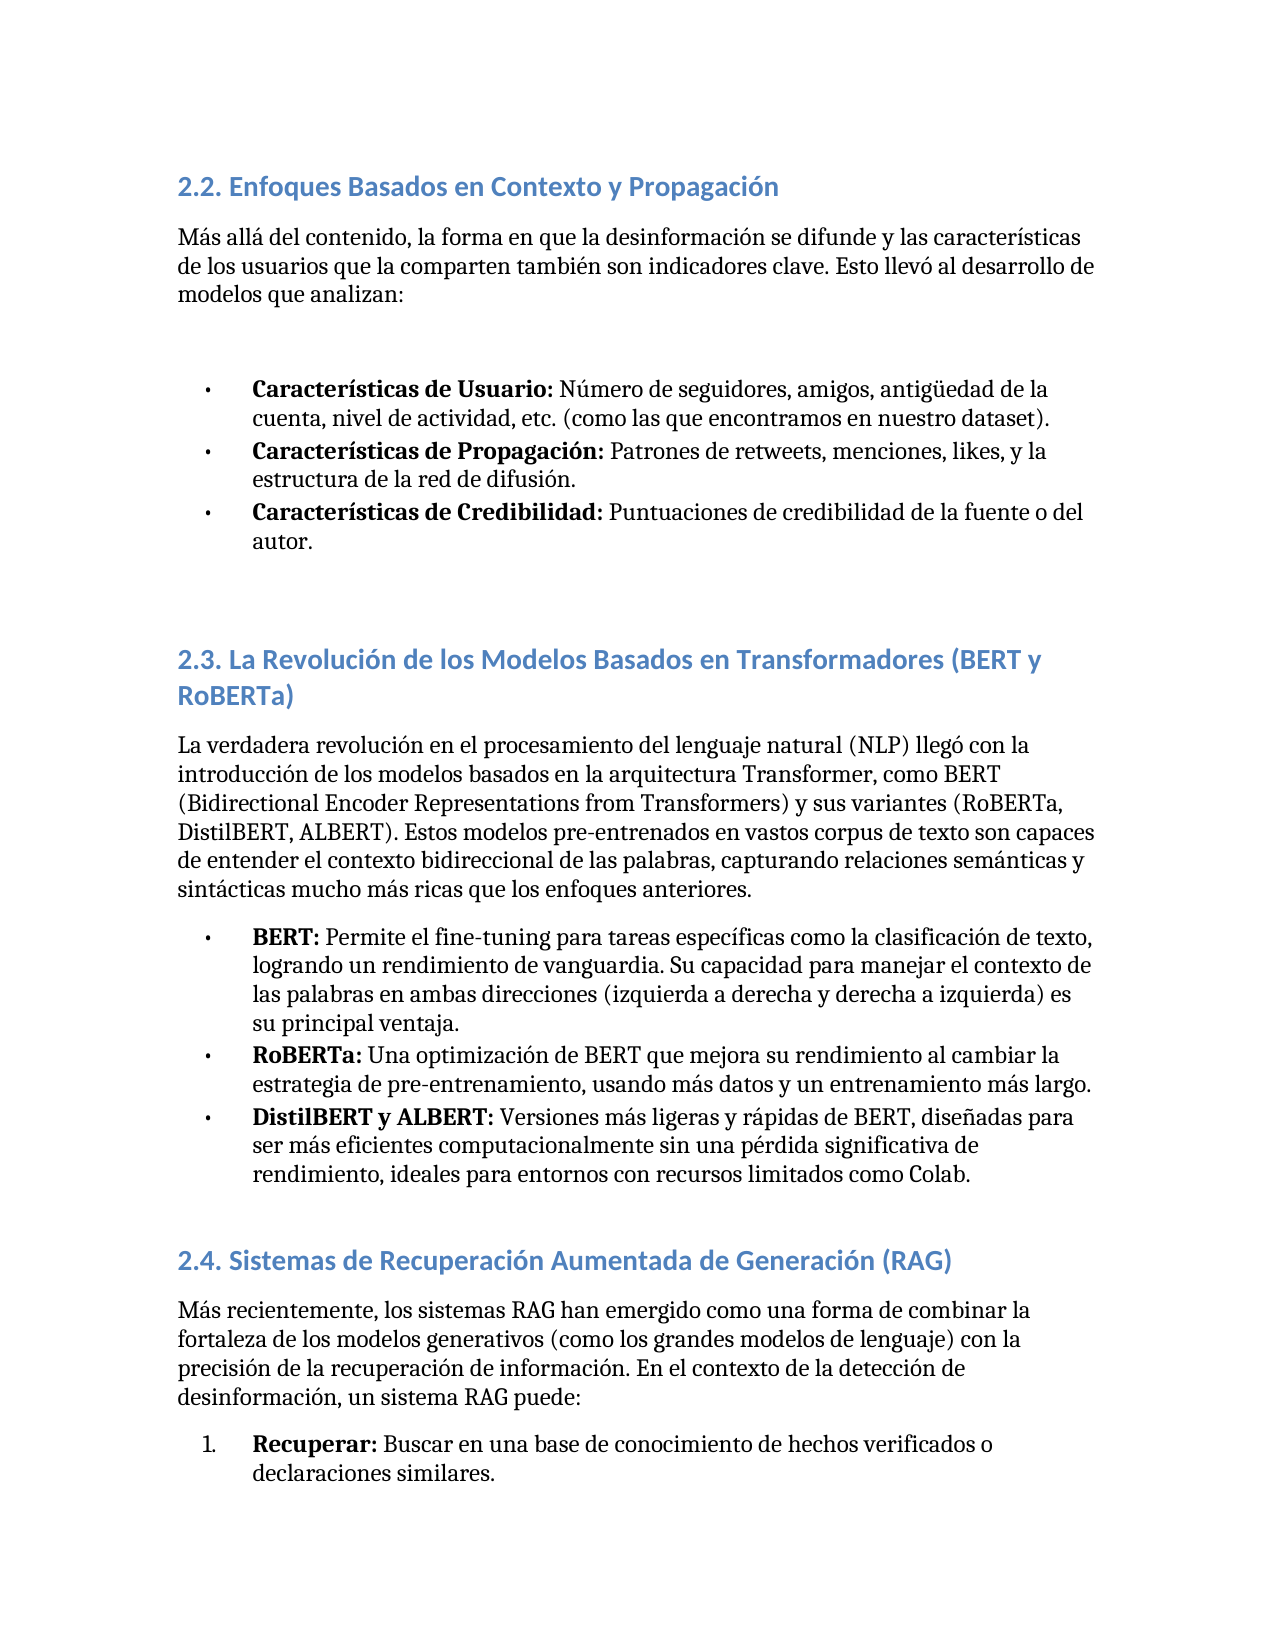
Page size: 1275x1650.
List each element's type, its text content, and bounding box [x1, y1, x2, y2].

list Características de Credibilidad: Puntuaciones de credibilidad de la fuente o del autor. [202, 498, 1098, 555]
list BERT: Permite el fine-tuning para tareas específicas como la clasificación de texto, logrando un rendimiento de vanguardia. Su capacidad para manejar el contexto de las palabras en ambas direcciones (izquierda a derecha y derecha a izquierda) es su principal ventaja. [202, 922, 1098, 1037]
text La verdadera revolución en el procesamiento del lenguaje natural (NLP) llegó con la introducción de los modelos basados en la arquitectura Transformer, como BERT (Bidirectional Encoder Representations from Transformers) y sus variantes (RoBERTa, DistilBERT, ALBERT). Estos modelos pre-entrenados en vastos corpus de texto son capaces de entender el contexto bidireccional de las palabras, capturando relaciones semánticas y sintácticas mucho más ricas que los enfoques anteriores. [177, 731, 1098, 904]
list Características de Propagación: Patrones de retweets, menciones, likes, y la estructura de la red de difusión. [202, 437, 1098, 494]
subtitle 2.4. Sistemas de Recuperación Aumentada de Generación (RAG) [177, 1242, 1098, 1278]
list DistilBERT y ALBERT: Versiones más ligeras y rápidas de BERT, diseñadas para ser más eficientes computacionalmente sin una pérdida significativa de rendimiento, ideales para entornos con recursos limitados como Colab. [202, 1102, 1098, 1189]
list Características de Usuario: Número de seguidores, amigos, antigüedad de la cuenta, nivel de actividad, etc. (como las que encontramos en nuestro dataset). [202, 375, 1098, 433]
subtitle 2.2. Enfoques Basados en Contexto y Propagación [177, 168, 1098, 204]
list RoBERTa: Una optimización de BERT que mejora su rendimiento al cambiar la estrategia de pre-entrenamiento, usando más datos y un entrenamiento más largo. [202, 1041, 1098, 1099]
list Recuperar: Buscar en una base de conocimiento de hechos verificados o declaraciones similares. [202, 1430, 1098, 1488]
text Más allá del contenido, la forma en que la desinformación se difunde y las características de los usuarios que la comparten también son indicadores clave. Esto llevó al desarrollo de modelos que analizan: [177, 223, 1098, 309]
subtitle 2.3. La Revolución de los Modelos Basados en Transformadores (BERT y RoBERTa) [177, 641, 1098, 712]
text Más recientemente, los sistemas RAG han emergido como una forma de combinar la fortaleza de los modelos generativos (como los grandes modelos de lenguaje) con la precisión de la recuperación de información. En el contexto de la detección de desinformación, un sistema RAG puede: [177, 1296, 1098, 1411]
